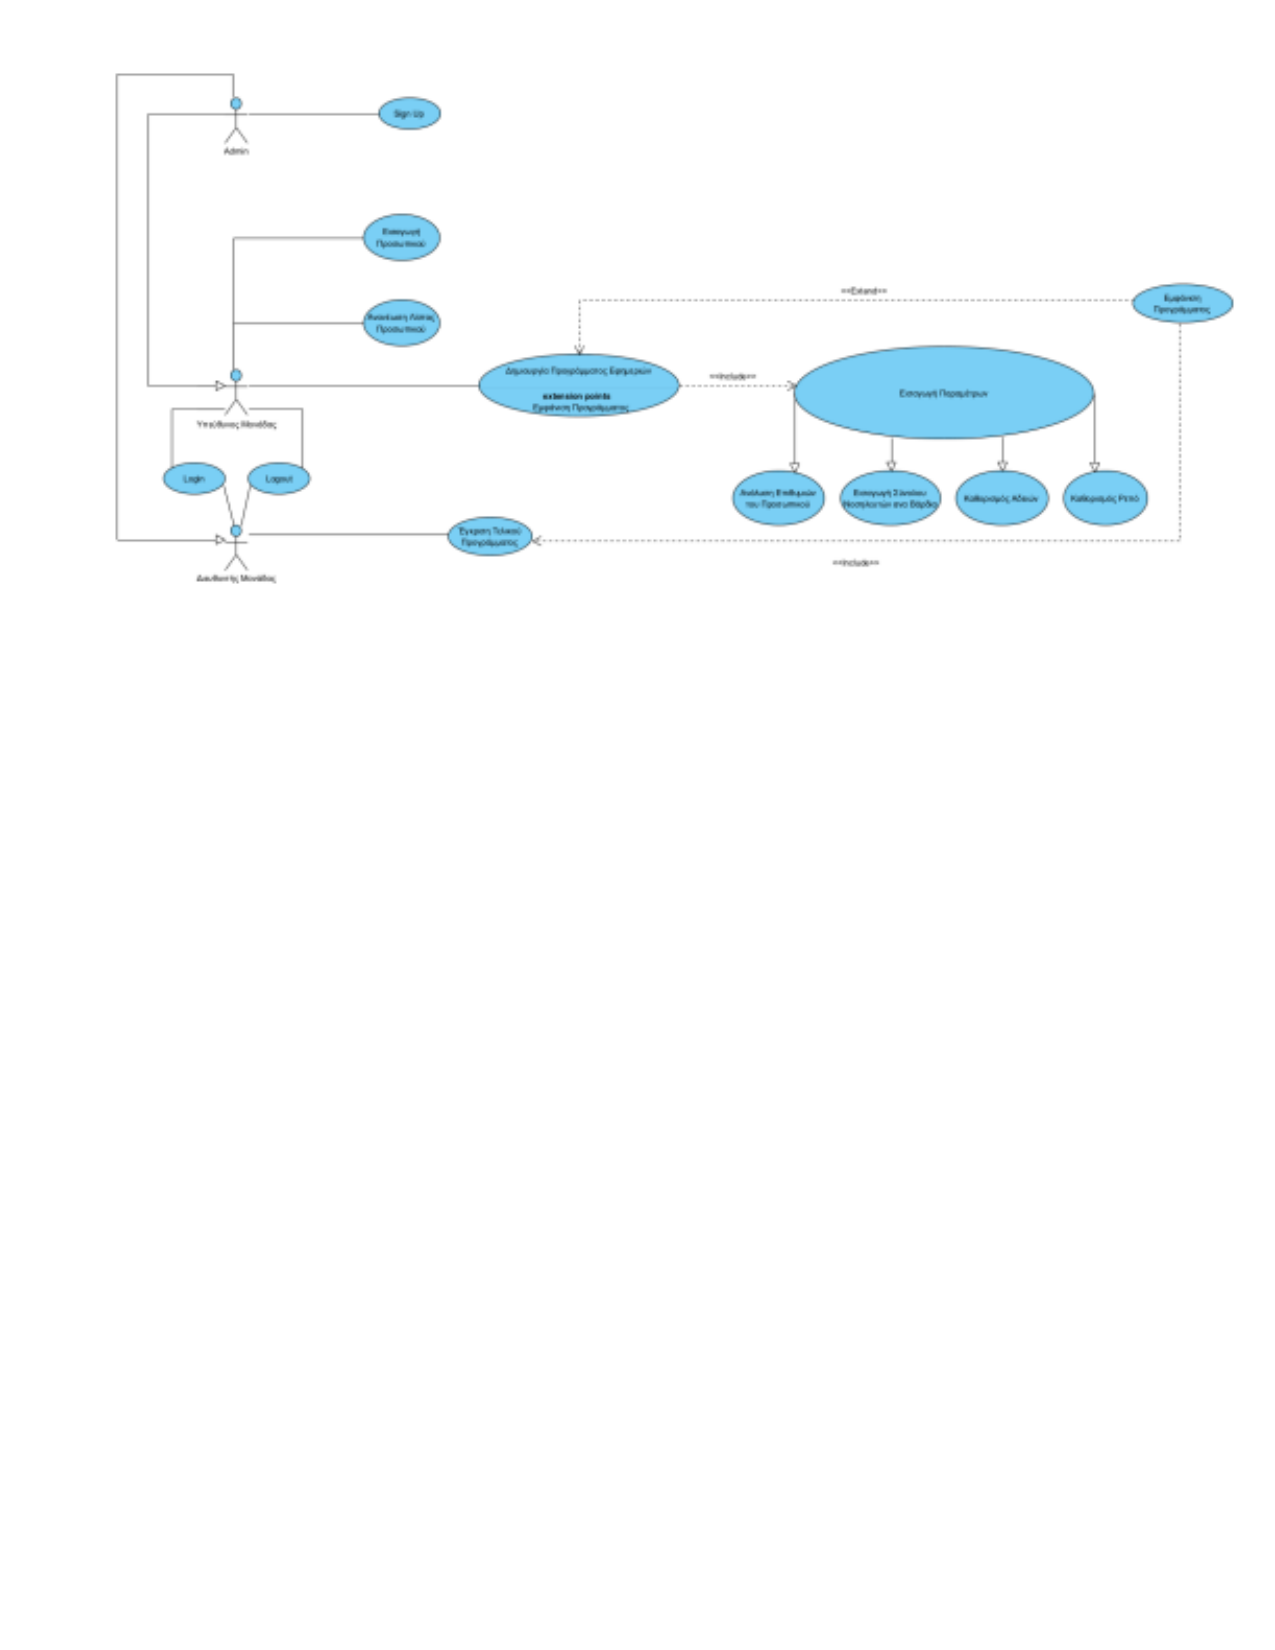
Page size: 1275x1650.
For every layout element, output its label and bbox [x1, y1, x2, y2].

picture [112, 72, 1238, 586]
